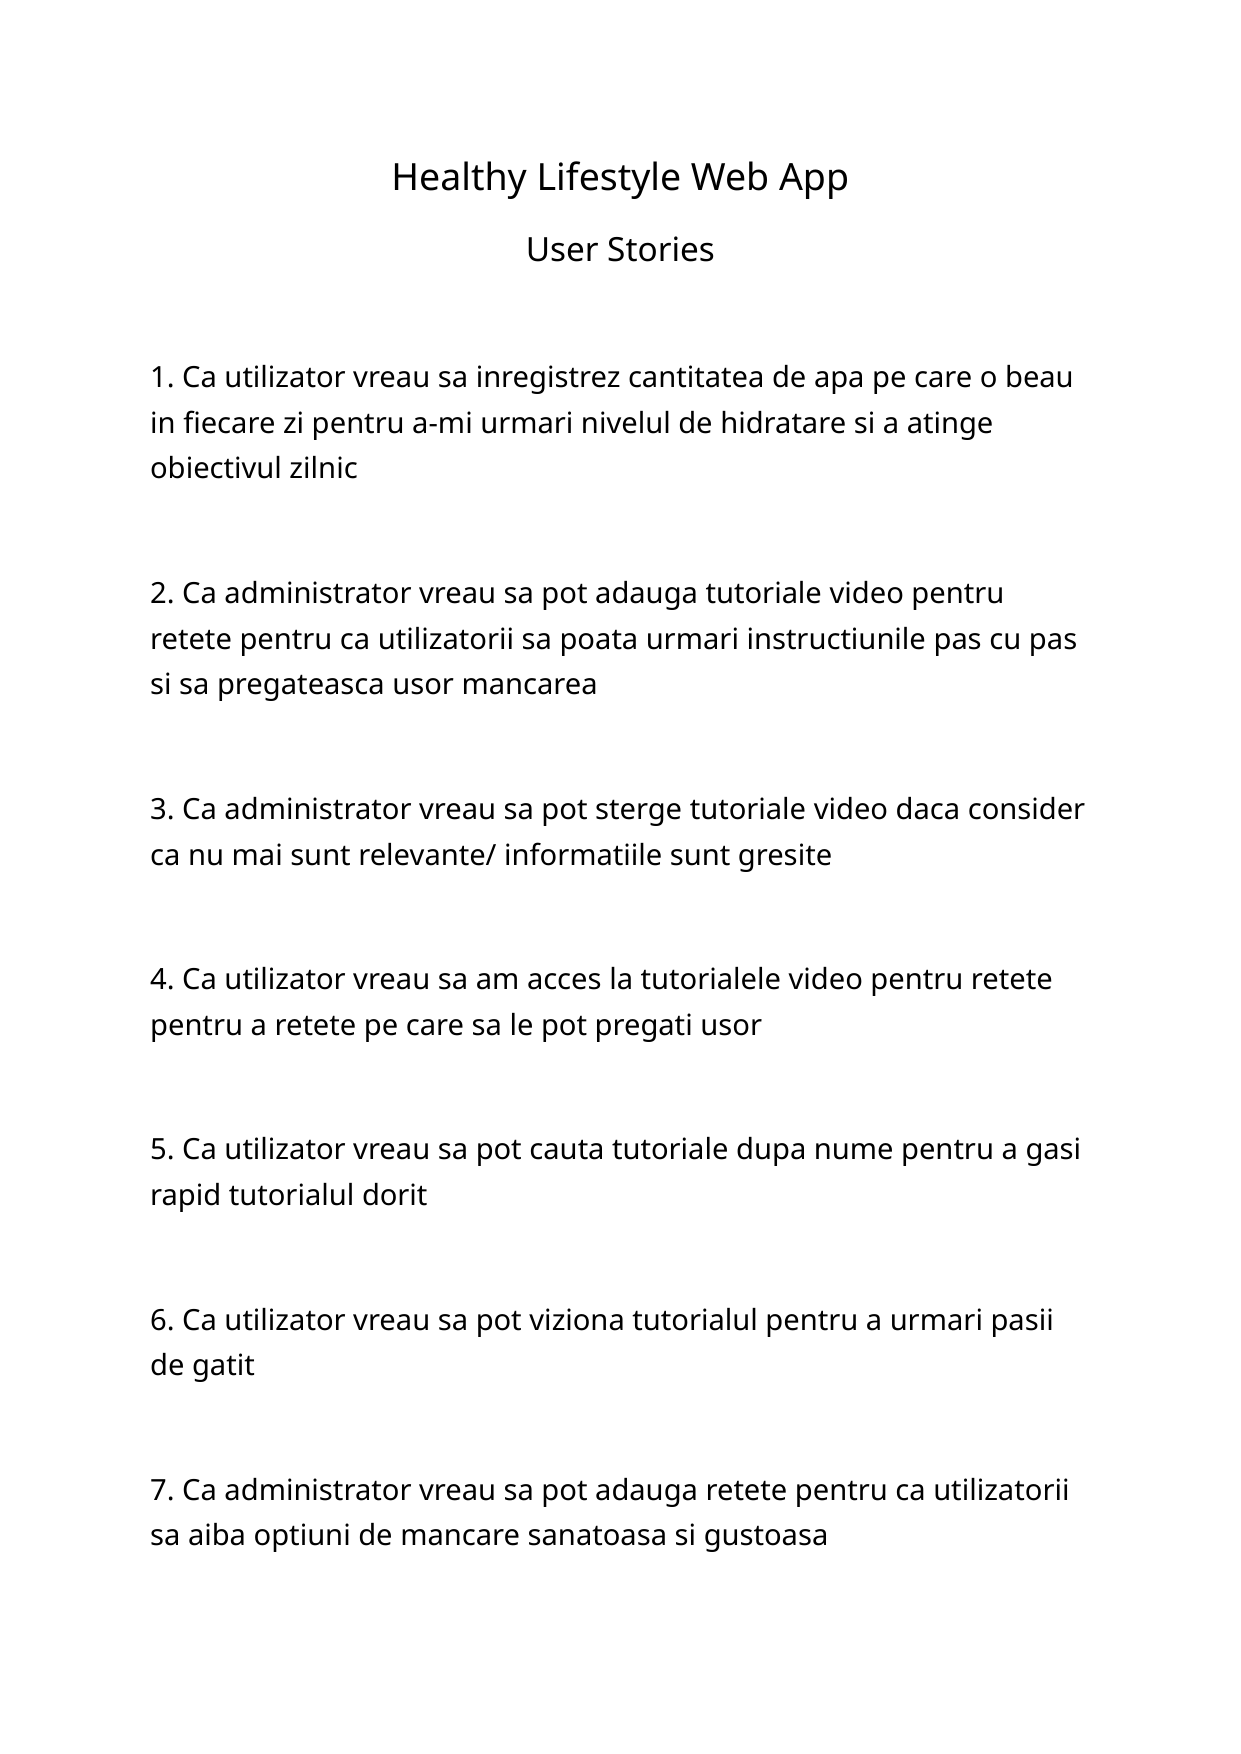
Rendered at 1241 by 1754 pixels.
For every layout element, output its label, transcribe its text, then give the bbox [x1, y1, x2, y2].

text 2. Ca administrator vreau sa pot adauga tutoriale video pentru retete pentru ca utilizatorii sa poata urmari instructiunile pas cu pas si sa pregateasca usor mancarea [150, 572, 1090, 703]
text 1. Ca utilizator vreau sa inregistrez cantitatea de apa pe care o beau in fiecare zi pentru a-mi urmari nivelul de hidratare si a atinge obiectivul zilnic [150, 356, 1090, 487]
text 4. Ca utilizator vreau sa am acces la tutorialele video pentru retete pentru a retete pe care sa le pot pregati usor [150, 958, 1090, 1044]
text 6. Ca utilizator vreau sa pot viziona tutorialul pentru a urmari pasii de gatit [150, 1299, 1090, 1384]
text User Stories [150, 225, 1090, 271]
text Healthy Lifestyle Web App [150, 150, 1090, 201]
text 7. Ca administrator vreau sa pot adauga retete pentru ca utilizatorii sa aiba optiuni de mancare sanatoasa si gustoasa [150, 1469, 1090, 1554]
text 3. Ca administrator vreau sa pot sterge tutoriale video daca consider ca nu mai sunt relevante/ informatiile sunt gresite [150, 788, 1090, 873]
text 5. Ca utilizator vreau sa pot cauta tutoriale dupa nume pentru a gasi rapid tutorialul dorit [150, 1128, 1090, 1214]
